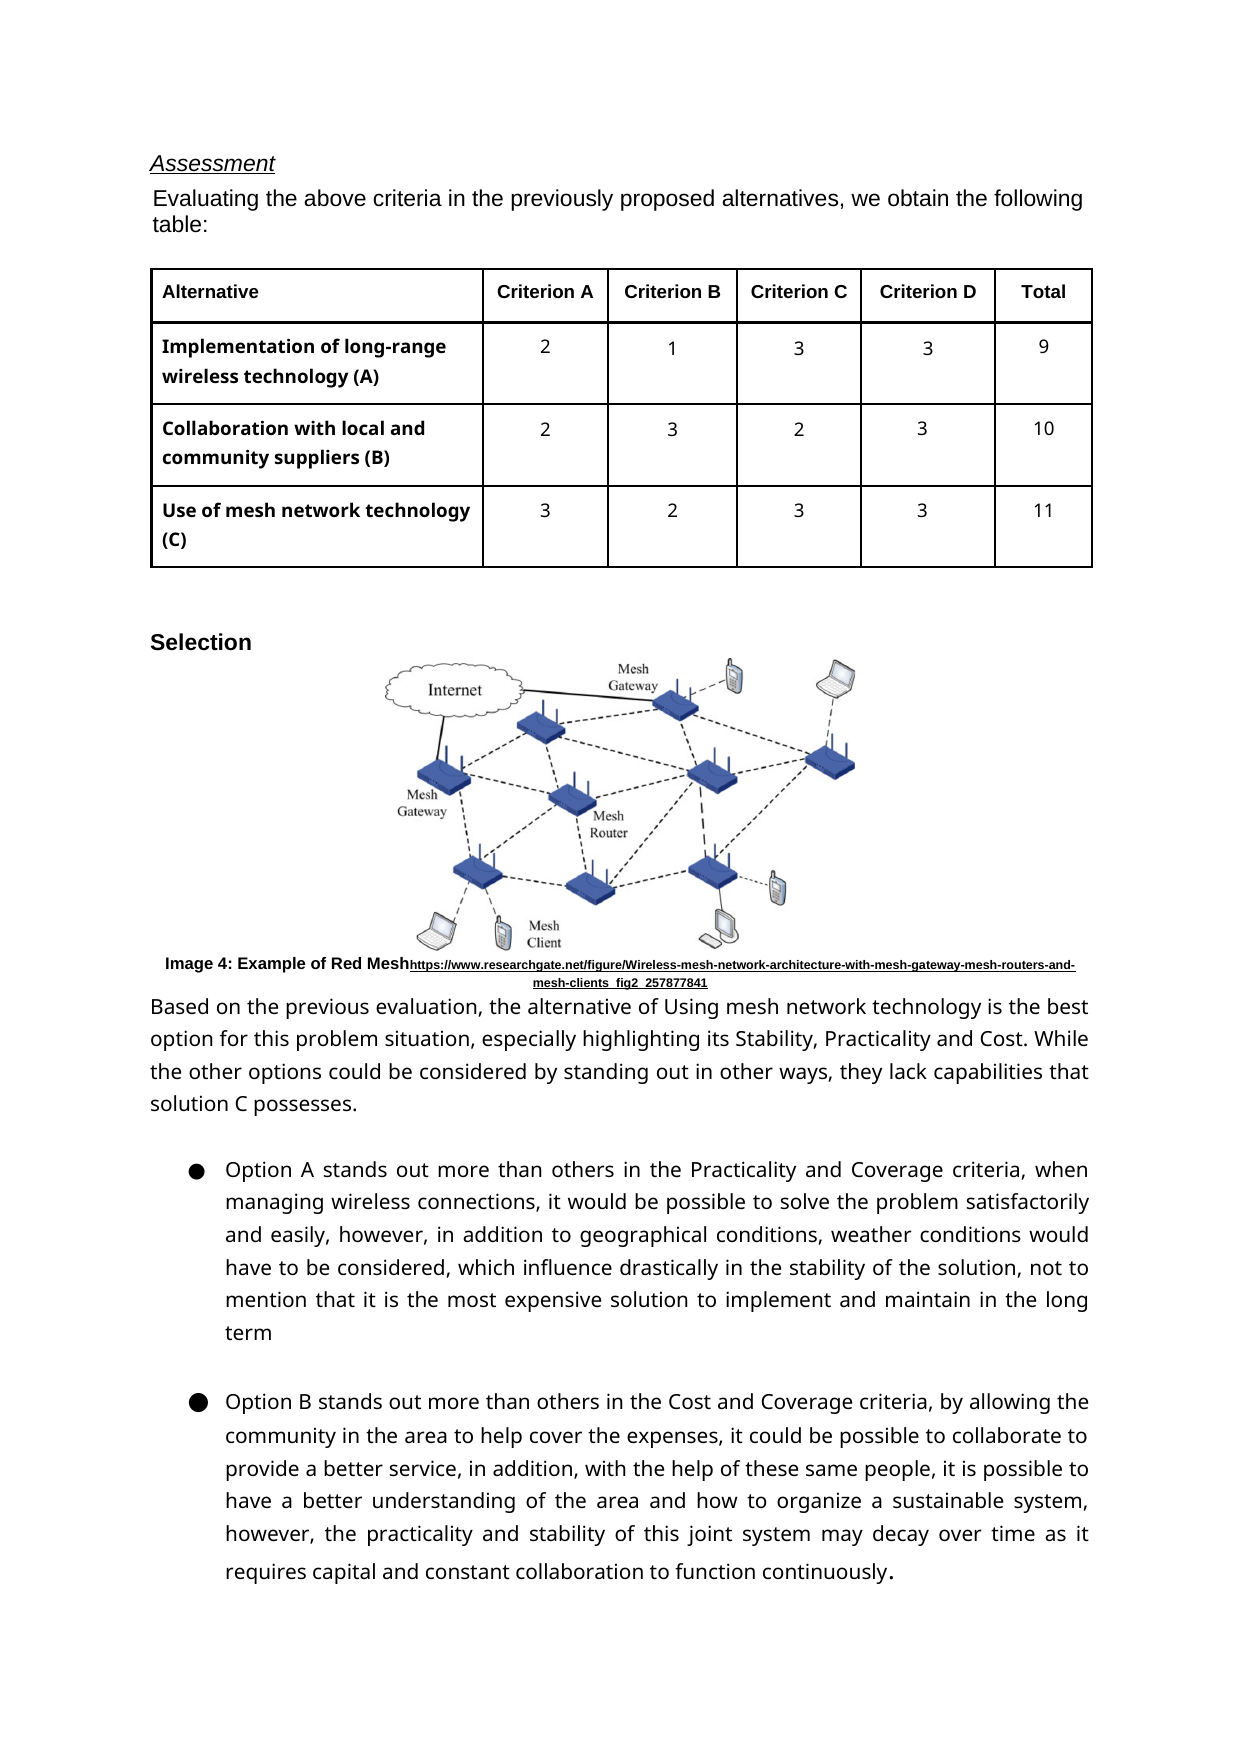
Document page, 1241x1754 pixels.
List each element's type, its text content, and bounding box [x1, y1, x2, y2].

table_header Criterion C [738, 270, 860, 321]
table_header Criterion D [862, 270, 994, 321]
table_cell 3 [862, 405, 994, 484]
table_cell 3 [862, 324, 994, 403]
table_cell 11 [996, 487, 1091, 566]
text Evaluating the above criteria in the previously proposed alternatives, we obtain the following table: [152, 185, 1090, 237]
table_header Criterion B [609, 270, 736, 321]
table_cell 2 [484, 405, 607, 484]
table_cell Implementation of long-range wireless technology (A) [153, 324, 482, 403]
table_cell 9 [996, 324, 1091, 403]
table_cell 3 [738, 324, 860, 403]
table_cell 2 [484, 324, 607, 403]
table_cell 3 [738, 487, 860, 566]
table_cell 3 [484, 487, 607, 566]
table_cell Collaboration with local and community suppliers (B) [153, 405, 482, 484]
list Option A stands out more than others in the Practicality and Coverage criteria, when managing wireless connections, it would be possible to solve the problem satisfactorily and easily, however, in addition to geographical conditions, weather conditions would have to be considered, which influence drastically in the stability of the solution, not to mention that it is the most expensive solution to implement and maintain in the long term [187, 1155, 1090, 1346]
table_header Criterion A [484, 270, 607, 321]
table_cell 1 [609, 324, 736, 403]
list Option B stands out more than others in the Cost and Coverage criteria, by allowing the community in the area to help cover the expenses, it could be possible to collaborate to provide a better service, in addition, with the help of these same people, it is possible to have a better understanding of the area and how to organize a sustainable system, however, the practicality and stability of this joint system may decay over time as it requires capital and constant collaboration to function continuously. [187, 1383, 1090, 1587]
text Assessment [150, 150, 1090, 176]
table_cell 10 [996, 405, 1091, 484]
table_header Total [996, 270, 1091, 321]
table_header Alternative [153, 270, 482, 321]
text Image 4: Example of Red Meshhttps://www.researchgate.net/figure/Wireless-mesh-network-architecture-with-mesh-gateway-mesh-routers-and-mesh-clients_fig2_257877841 [150, 954, 1090, 990]
table_cell 3 [862, 487, 994, 566]
picture [385, 658, 855, 951]
text Selection [150, 628, 1090, 655]
table_cell 3 [609, 405, 736, 484]
table_cell 2 [738, 405, 860, 484]
table_cell 2 [609, 487, 736, 566]
table_cell Use of mesh network technology (C) [153, 487, 482, 566]
text Based on the previous evaluation, the alternative of Using mesh network technology is the best option for this problem situation, especially highlighting its Stability, Practicality and Cost. While the other options could be considered by standing out in other ways, they lack capabilities that solution C possesses. [150, 992, 1090, 1118]
